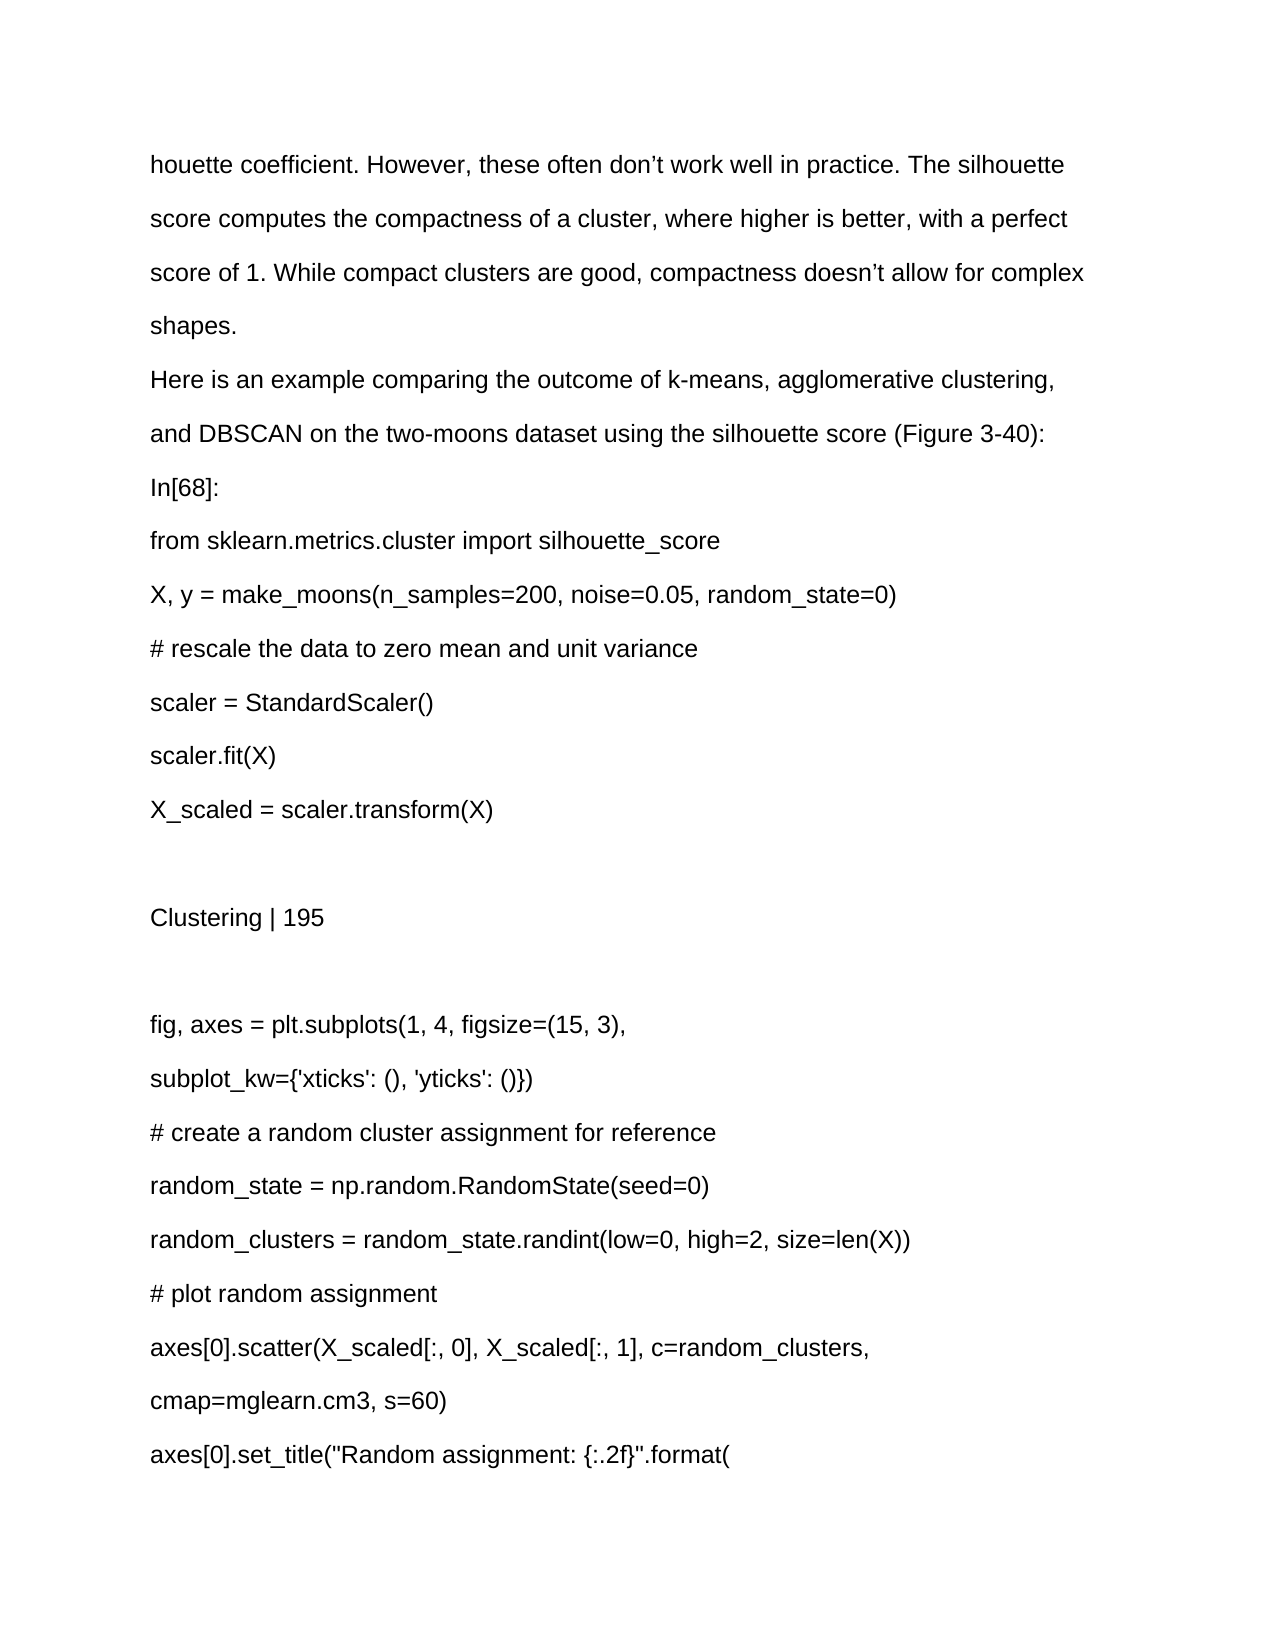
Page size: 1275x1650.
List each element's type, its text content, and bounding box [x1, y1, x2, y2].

text scaler.fit(X) [150, 741, 1125, 770]
text fig, axes = plt.subplots(1, 4, figsize=(15, 3), [150, 1010, 1125, 1039]
text axes[0].scatter(X_scaled[:, 0], X_scaled[:, 1], c=random_clusters, [150, 1332, 1125, 1361]
text shapes. [150, 311, 1125, 340]
text In[68]: [150, 472, 1125, 501]
text score computes the compactness of a cluster, where higher is better, with a perfect [150, 204, 1125, 232]
text X, y = make_moons(n_samples=200, noise=0.05, random_state=0) [150, 580, 1125, 609]
text # create a random cluster assignment for reference [150, 1117, 1125, 1146]
text subplot_kw={'xticks': (), 'yticks': ()}) [150, 1064, 1125, 1092]
text score of 1. While compact clusters are good, compactness doesn’t allow for complex [150, 257, 1125, 286]
text houette coefficient. However, these often don’t work well in practice. The silhouette [150, 150, 1125, 179]
text random_state = np.random.RandomState(seed=0) [150, 1171, 1125, 1200]
text scaler = StandardScaler() [150, 687, 1125, 716]
text and DBSCAN on the two-moons dataset using the silhouette score (Figure 3-40): [150, 419, 1125, 447]
text cmap=mglearn.cm3, s=60) [150, 1386, 1125, 1415]
text random_clusters = random_state.randint(low=0, high=2, size=len(X)) [150, 1225, 1125, 1254]
text # rescale the data to zero mean and unit variance [150, 634, 1125, 662]
text X_scaled = scaler.transform(X) [150, 795, 1125, 824]
text # plot random assignment [150, 1279, 1125, 1307]
text axes[0].set_title("Random assignment: {:.2f}".format( [150, 1440, 1125, 1469]
text from sklearn.metrics.cluster import silhouette_score [150, 526, 1125, 555]
text Clustering | 195 [150, 902, 1125, 931]
text Here is an example comparing the outcome of k-means, agglomerative clustering, [150, 365, 1125, 394]
